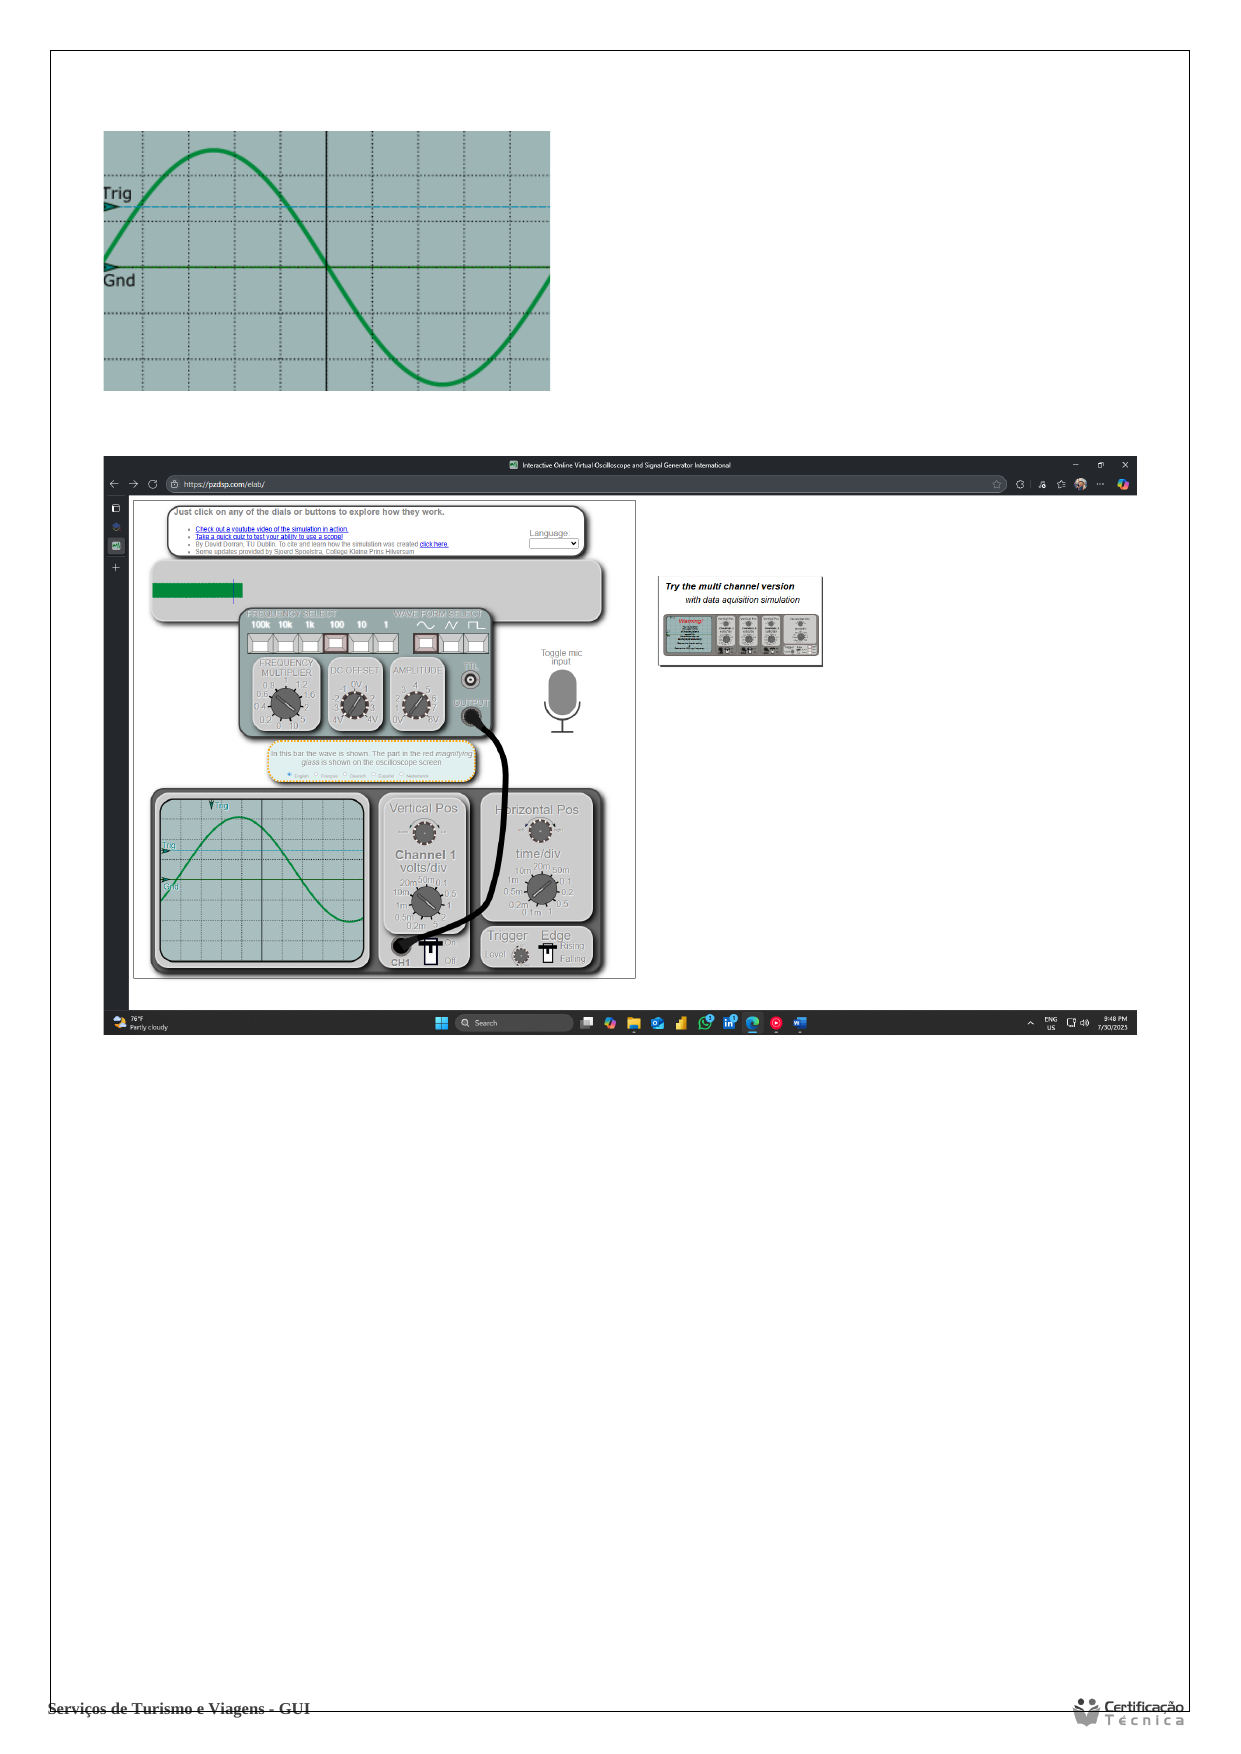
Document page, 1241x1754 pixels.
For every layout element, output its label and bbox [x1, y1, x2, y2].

picture [1068, 1712, 1189, 1731]
picture [103, 456, 1137, 1035]
picture [1068, 1693, 1189, 1711]
picture [103, 131, 551, 391]
